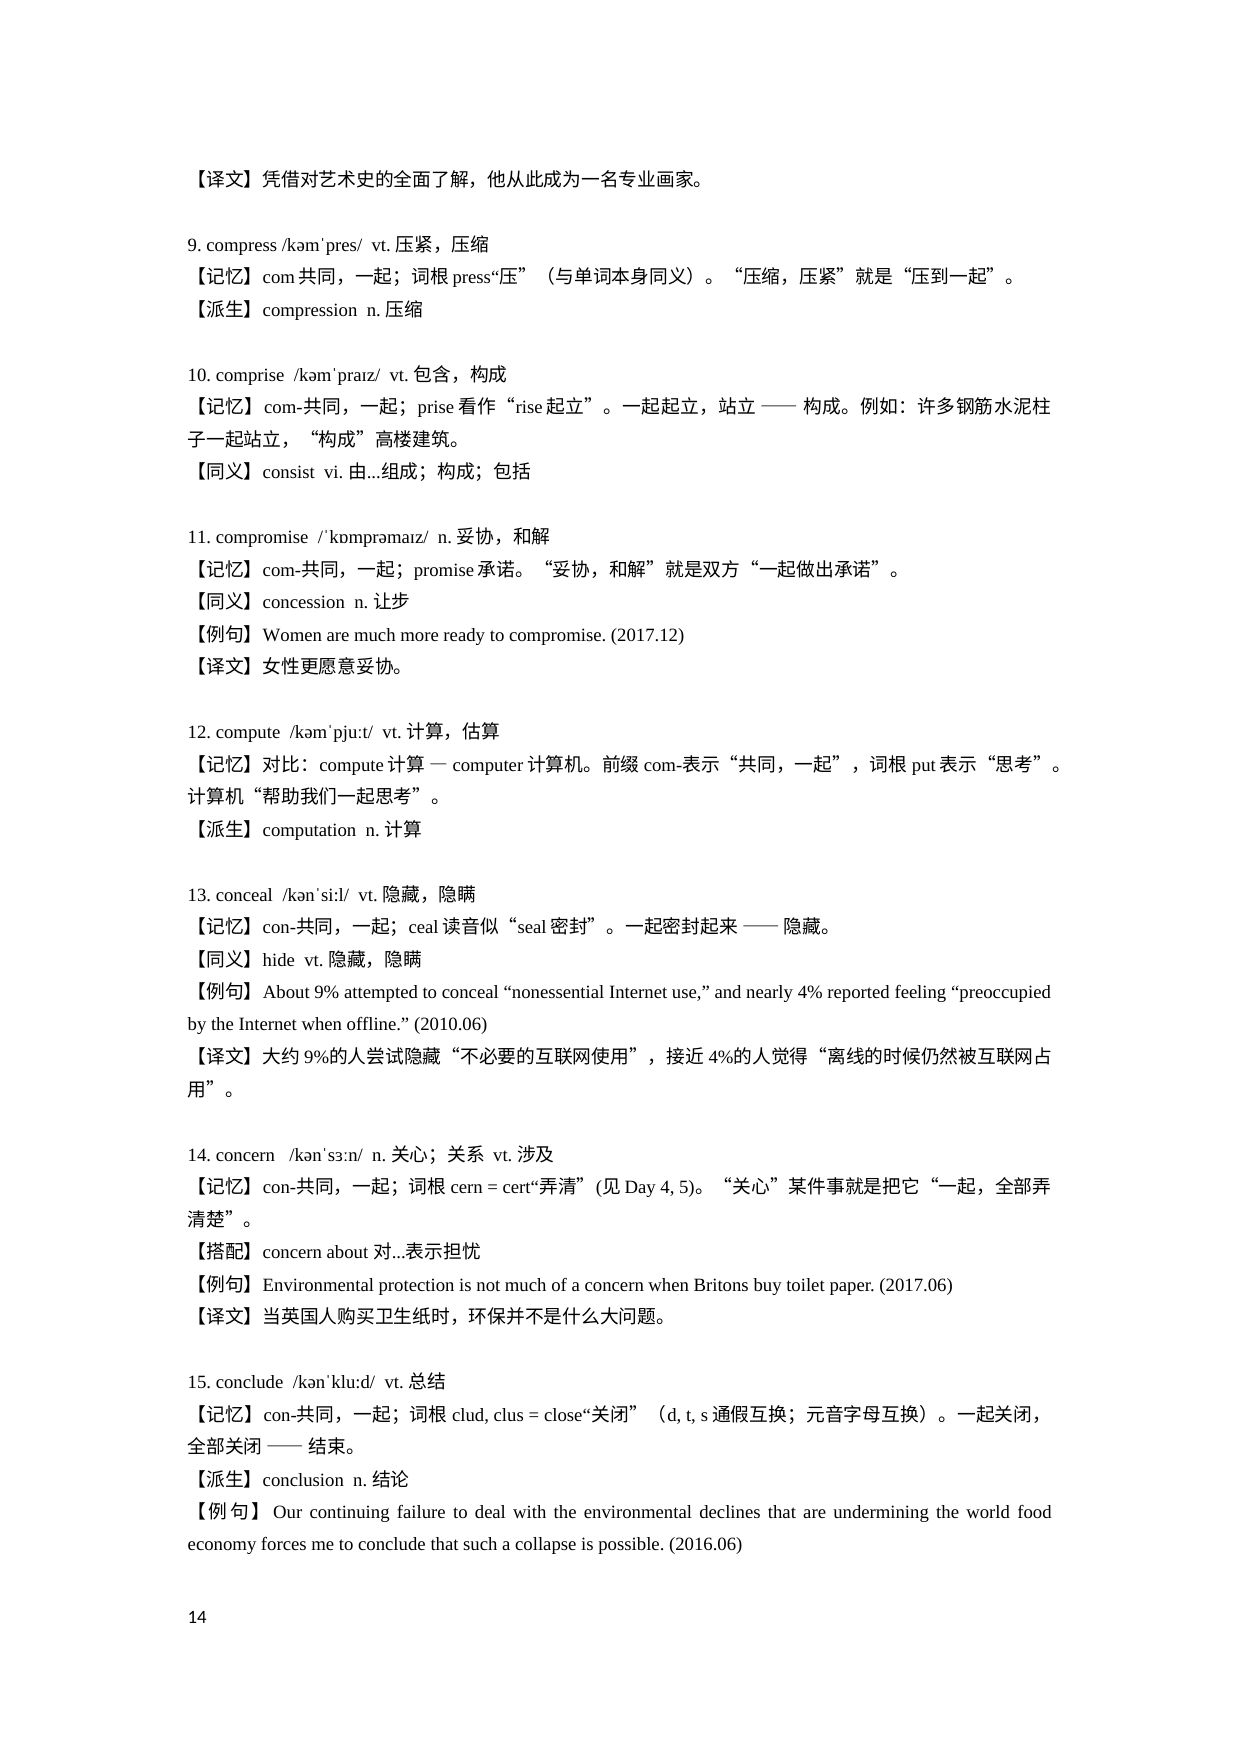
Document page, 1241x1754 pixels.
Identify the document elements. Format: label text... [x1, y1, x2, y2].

text 【记忆】con-共同，一起；ceal读音似“seal密封”。一起密封起来 —— 隐藏。 [187, 909, 1053, 942]
text 【记忆】com-共同，一起；promise承诺。“妥协，和解”就是双方“一起做出承诺”。 [187, 552, 1053, 584]
text 【译文】凭借对艺术史的全面了解，他从此成为一名专业画家。 [187, 162, 1053, 194]
text 11. compromise /ˈkɒmprəmaɪz/ n. 妥协，和解 [187, 519, 1053, 552]
text 9. compress /kəmˈpres/ vt. 压紧，压缩 [187, 227, 1053, 259]
text 13. conceal /kənˈsi:l/ vt. 隐藏，隐瞒 [187, 877, 1053, 909]
text 【同义】consist vi. 由...组成；构成；包括 [187, 454, 1053, 487]
text 【译文】当英国人购买卫生纸时，环保并不是什么大问题。 [187, 1299, 1053, 1332]
text 12. compute /kəmˈpjuːt/ vt. 计算，估算 [187, 714, 1053, 747]
text 14. concern /kənˈsɜːn/ n. 关心；关系 vt. 涉及 [187, 1137, 1053, 1169]
text 【同义】concession n. 让步 [187, 584, 1053, 617]
text 15. conclude /kənˈklu:d/ vt. 总结 [187, 1364, 1053, 1397]
text 【派生】compression n. 压缩 [187, 292, 1053, 324]
text 【记忆】com共同，一起；词根press“压”（与单词本身同义）。“压缩，压紧”就是“压到一起”。 [187, 259, 1053, 292]
text 【同义】hide vt. 隐藏，隐瞒 [187, 942, 1053, 974]
text 【译文】大约9%的人尝试隐藏“不必要的互联网使用”，接近4%的人觉得“离线的时候仍然被互联网占用”。 [187, 1039, 1053, 1104]
text 10. comprise /kəmˈpraɪz/ vt. 包含，构成 [187, 357, 1053, 389]
text 【派生】computation n. 计算 [187, 812, 1053, 844]
text 【搭配】concern about 对...表示担忧 [187, 1234, 1053, 1267]
text 【例句】Women are much more ready to compromise. (2017.12) [187, 617, 1053, 649]
text 【例句】Our continuing failure to deal with the environmental declines that are undermining the world food economy forces me to conclude that such a collapse is possible. (2016.06) [187, 1494, 1053, 1559]
text 【例句】About 9% attempted to conceal “nonessential Internet use,” and nearly 4% reported feeling “preoccupied by the Internet when offline.” (2010.06) [187, 974, 1053, 1039]
text 【例句】Environmental protection is not much of a concern when Britons buy toilet paper. (2017.06) [187, 1267, 1053, 1299]
text 【译文】女性更愿意妥协。 [187, 649, 1053, 682]
text 【记忆】con-共同，一起；词根cern = cert“弄清”(见Day 4, 5)。“关心”某件事就是把它“一起，全部弄清楚”。 [187, 1169, 1053, 1234]
text 【记忆】con-共同，一起；词根clud, clus = close“关闭”（d, t, s通假互换；元音字母互换）。一起关闭，全部关闭 —— 结束。 [187, 1397, 1053, 1462]
text 【记忆】com-共同，一起；prise看作“rise起立”。一起起立，站立 —— 构成。例如：许多钢筋水泥柱子一起站立，“构成”高楼建筑。 [187, 389, 1053, 454]
text 【记忆】对比：compute计算 — computer计算机。前缀com-表示“共同，一起”，词根put表示“思考”。计算机“帮助我们一起思考”。 [187, 747, 1053, 812]
text 【派生】conclusion n. 结论 [187, 1462, 1053, 1494]
